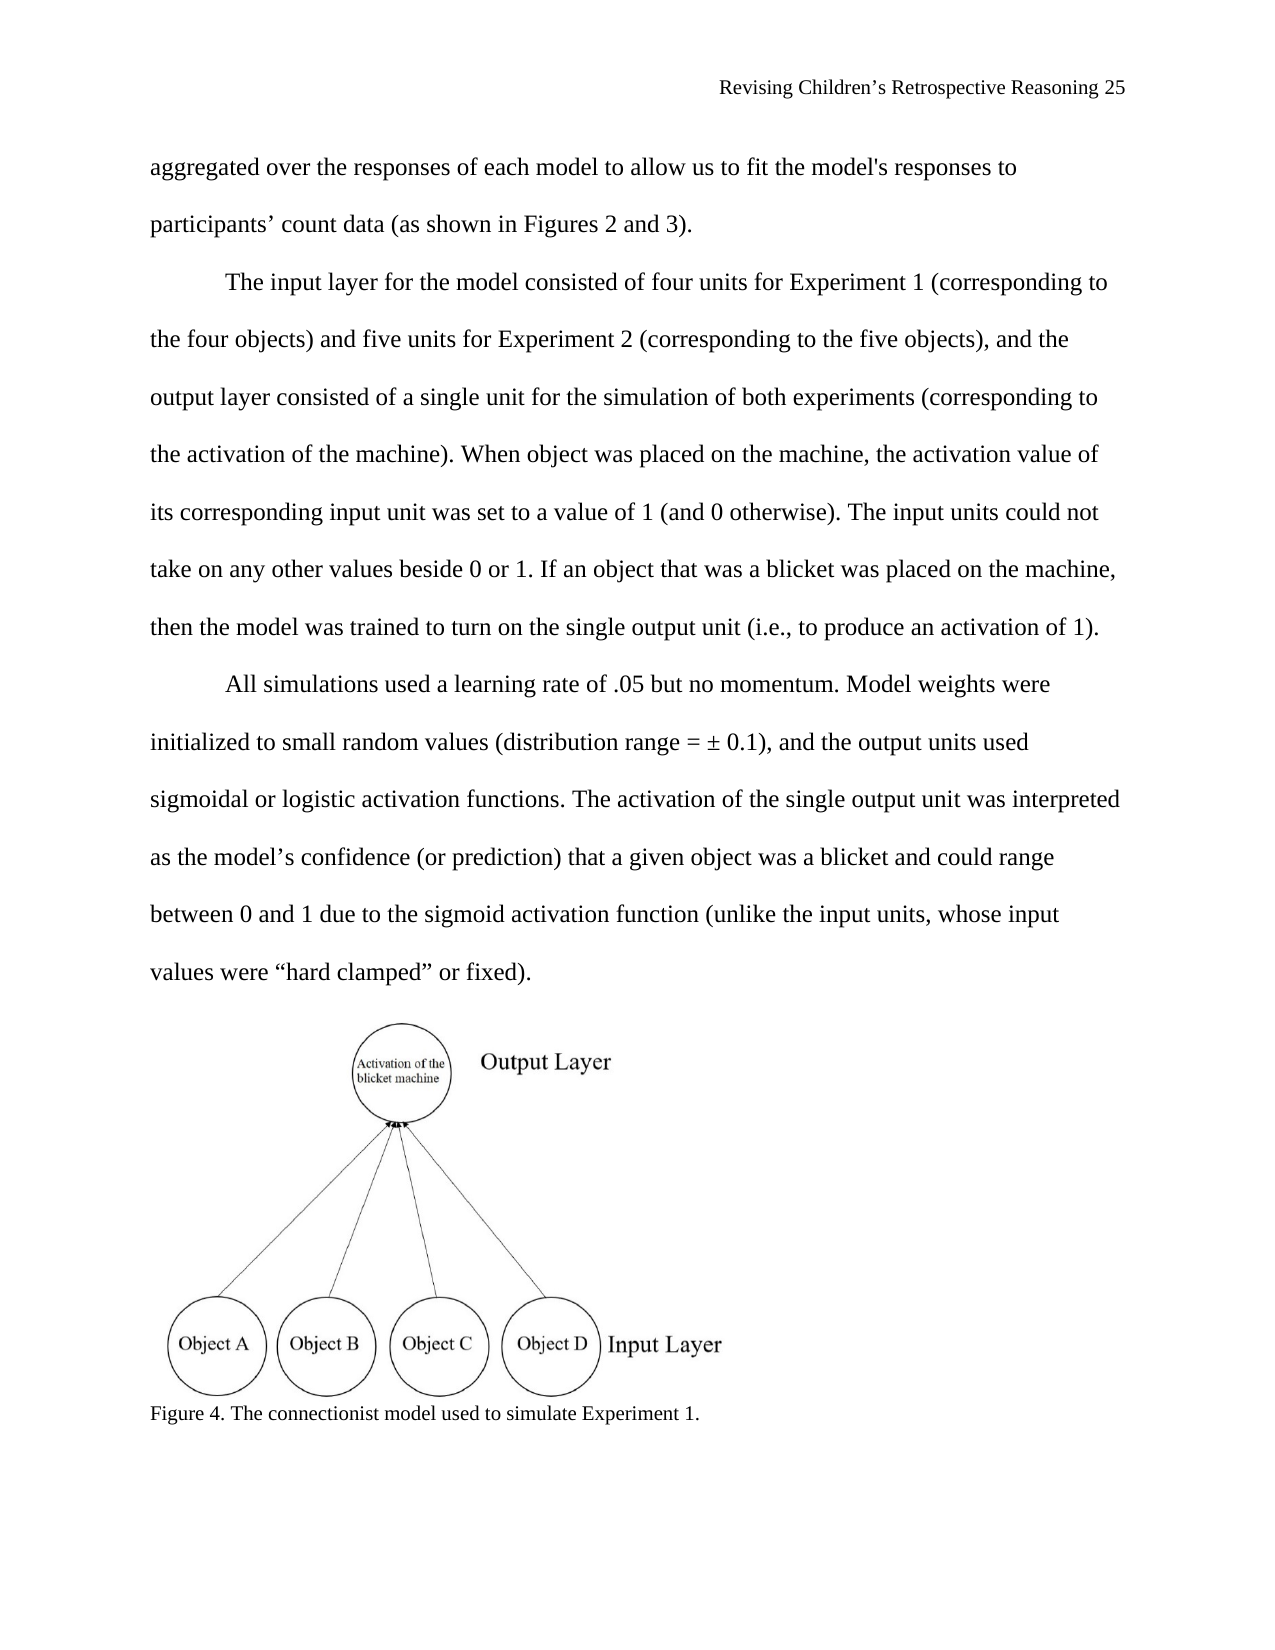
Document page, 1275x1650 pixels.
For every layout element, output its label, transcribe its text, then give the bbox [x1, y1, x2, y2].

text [150, 152, 1125, 238]
picture [150, 1014, 726, 1402]
text All simulations used a learning rate of .05 but no momentum. Model weights were initialized to small random values (distribution range = ± 0.1), and the output units used sigmoidal or logistic activation functions. The activation of the single output unit was interpreted as the model’s confidence (or prediction) that a given object was a blicket and could range between 0 and 1 due to the sigmoid activation function (unlike the input units, whose input values were “hard clamped” or fixed). [150, 669, 1125, 986]
text The input layer for the model consisted of four units for Experiment 1 (corresponding to the four objects) and five units for Experiment 2 (corresponding to the five objects), and the output layer consisted of a single unit for the simulation of both experiments (corresponding to the activation of the machine). When object was placed on the machine, the activation value of its corresponding input unit was set to a value of 1 (and 0 otherwise). The input units could not take on any other values beside 0 or 1. If an object that was a blicket was placed on the machine, then the model was trained to turn on the single output unit (i.e., to produce an activation of 1). [150, 267, 1125, 641]
